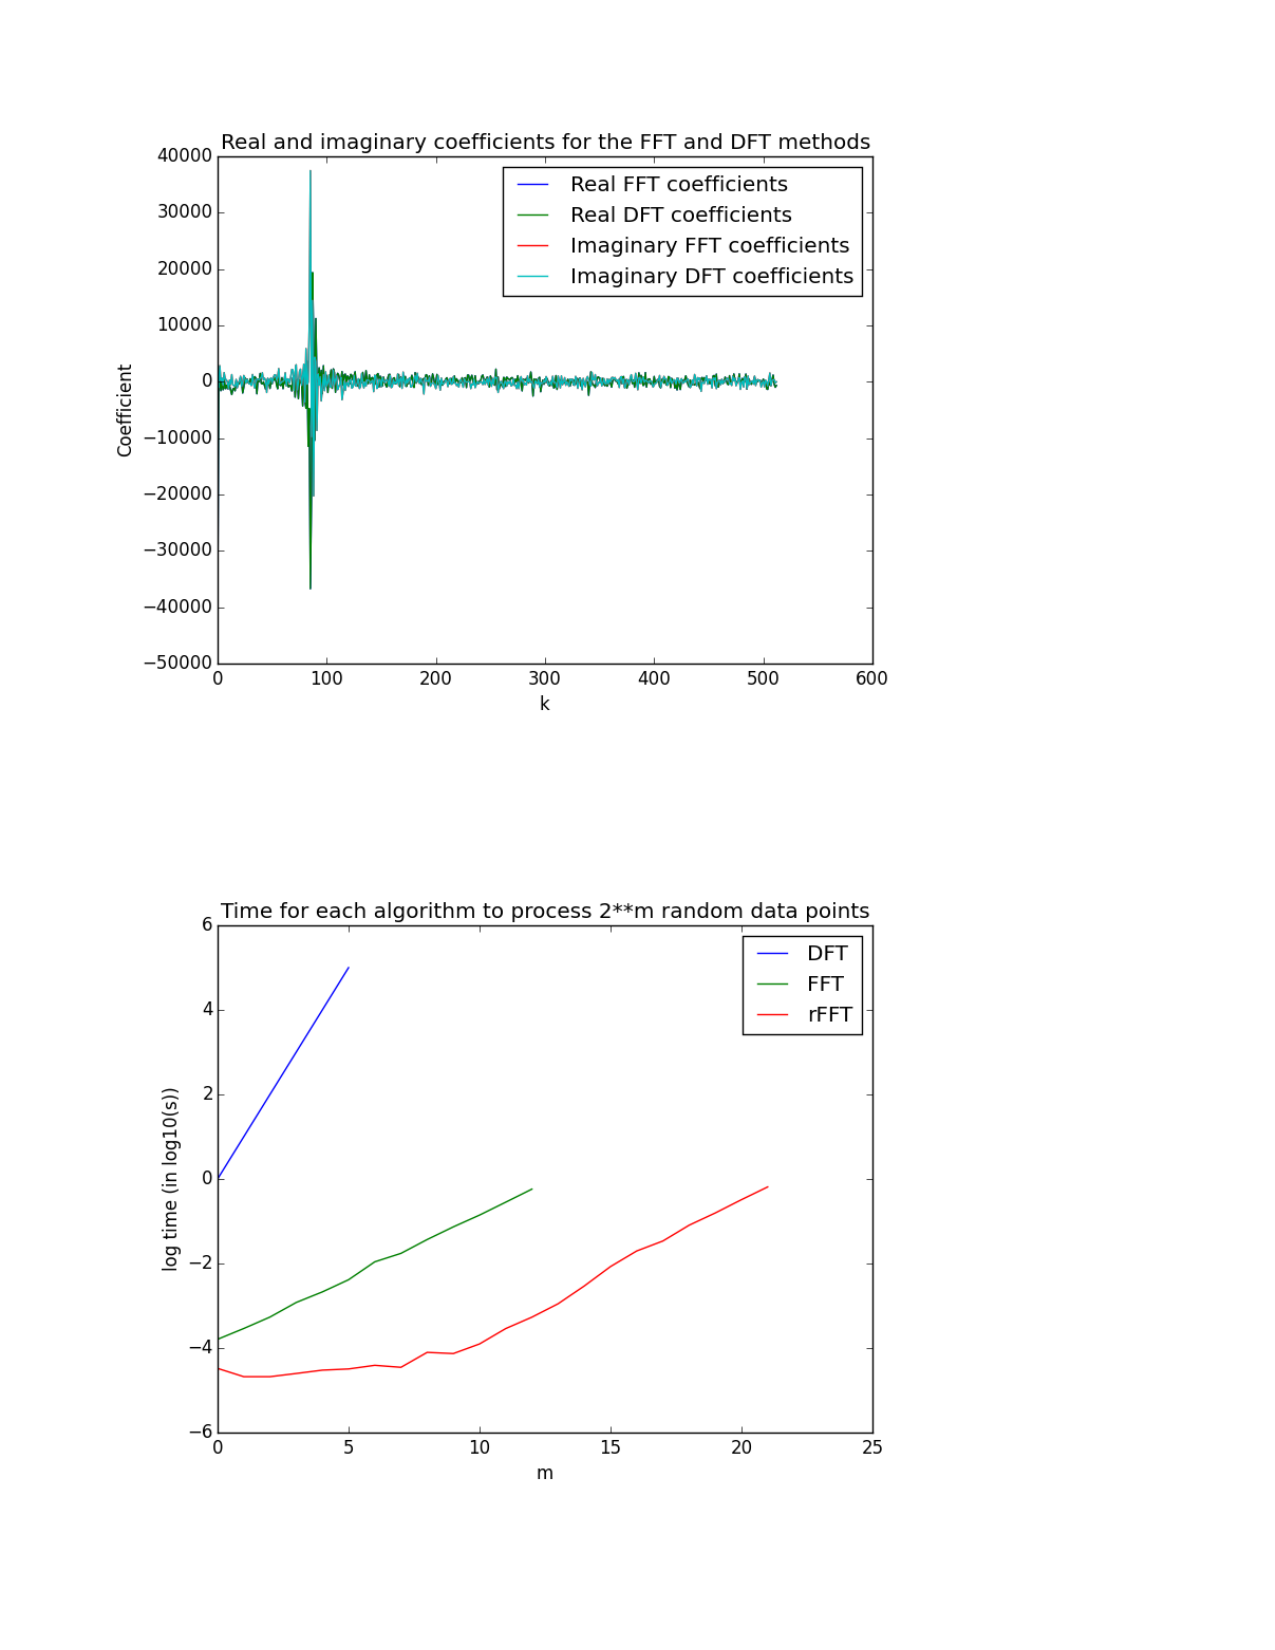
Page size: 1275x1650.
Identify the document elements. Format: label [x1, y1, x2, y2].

picture [112, 862, 957, 1496]
picture [112, 93, 957, 727]
